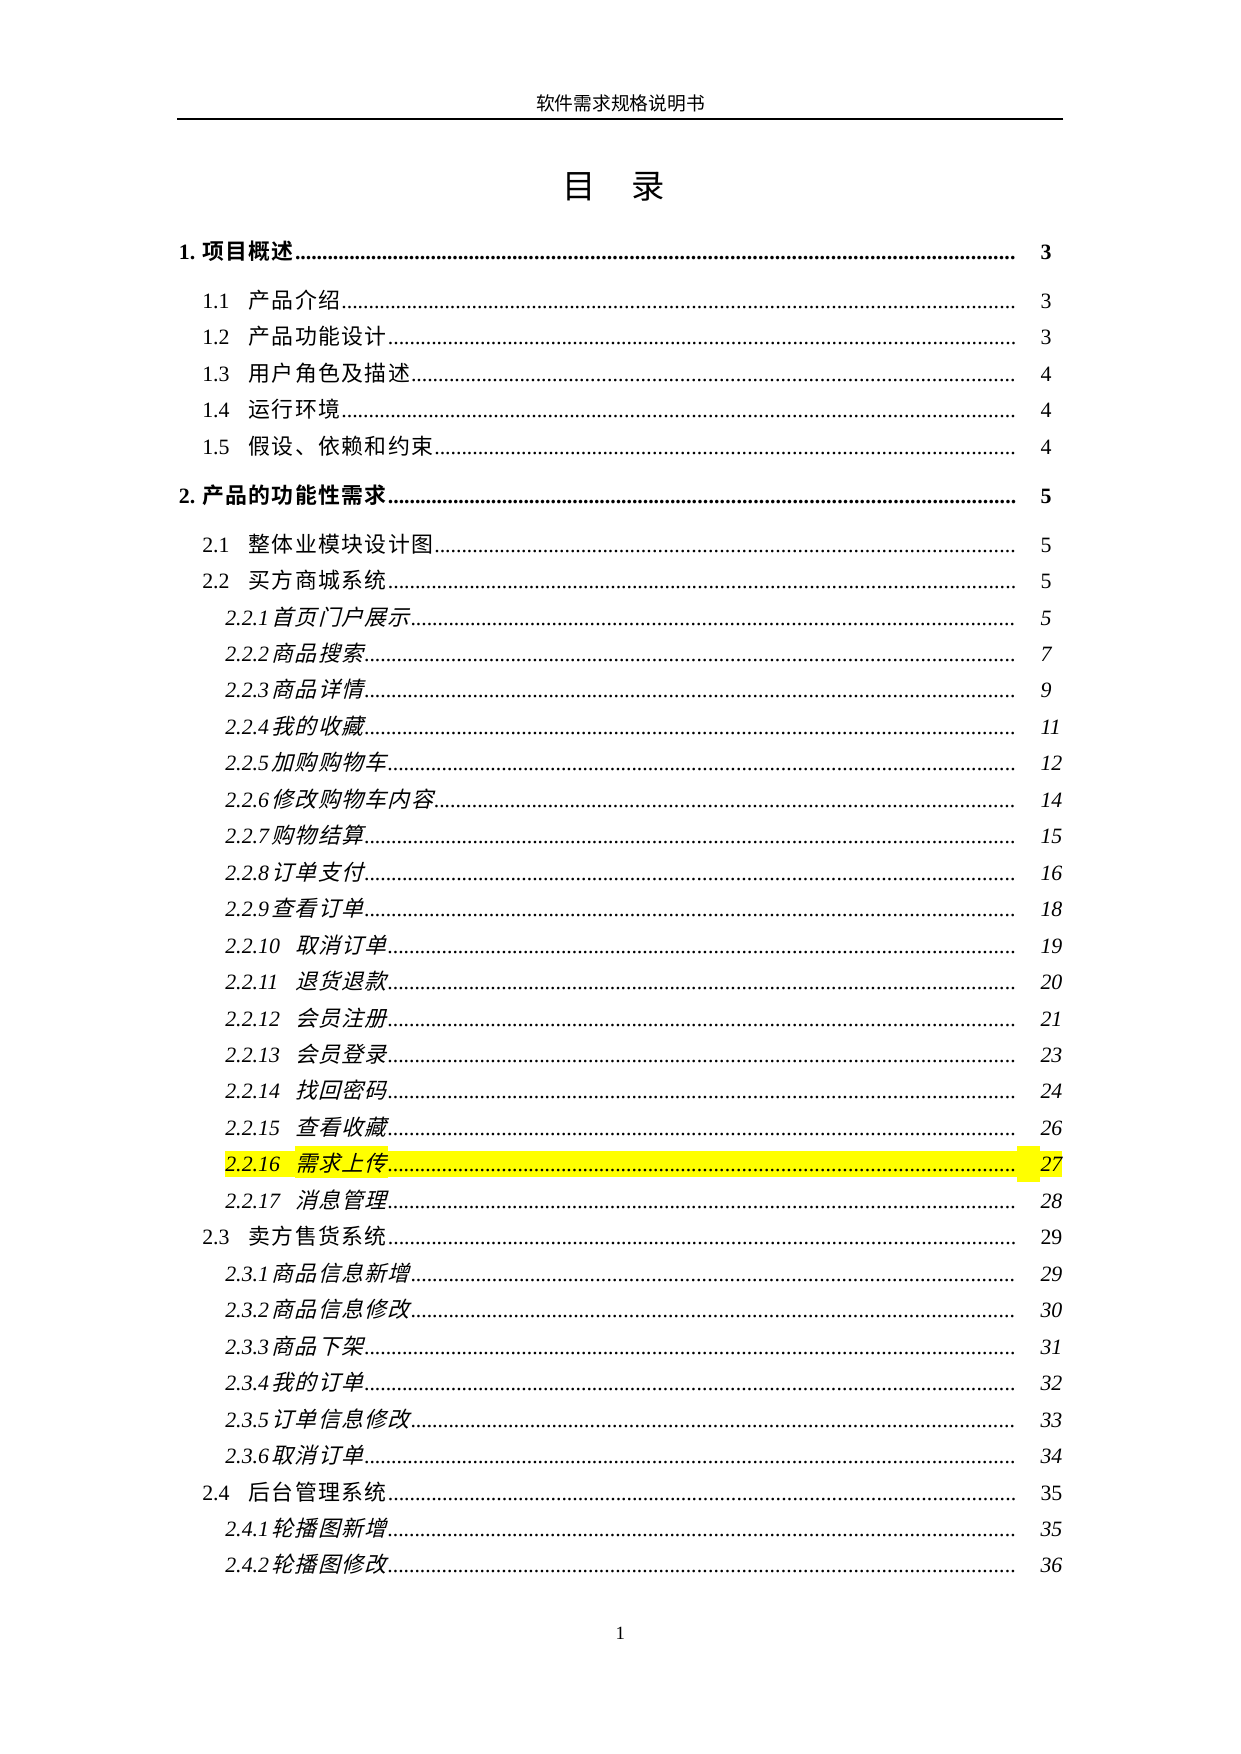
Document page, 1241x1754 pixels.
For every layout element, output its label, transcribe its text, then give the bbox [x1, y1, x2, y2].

text 2.2.13会员登录 23 [222, 1036, 1061, 1073]
text 目 录 [179, 148, 1061, 221]
text 2.3.2商品信息修改 30 [222, 1292, 1061, 1328]
text 2.2.8订单支付 16 [222, 854, 1061, 891]
text 2.2.16需求上传 27 [222, 1146, 1017, 1182]
text 2.3.3商品下架 31 [222, 1328, 1061, 1364]
text 2.2.14找回密码 24 [222, 1073, 1061, 1109]
text 1.3用户角色及描述 4 [201, 355, 1061, 392]
text 2.4.1轮播图新增 35 [222, 1510, 1061, 1547]
text 2.2.11退货退款 20 [222, 963, 1061, 1000]
text 2.2.12会员注册 21 [222, 1000, 1061, 1036]
text 2.2.1首页门户展示 5 [222, 599, 1061, 635]
text 2.4.2轮播图修改 36 [222, 1547, 1061, 1583]
text 2.2.5加购购物车 12 [222, 745, 1061, 781]
text 2.2.2商品搜索 7 [222, 635, 1061, 672]
text 2.2.3商品详情 9 [222, 672, 1061, 708]
text 2.2.6修改购物车内容 14 [222, 781, 1061, 818]
text 2.4 后台管理系统 35 [201, 1474, 1061, 1510]
text 2.2.9查看订单 18 [222, 891, 1061, 927]
text 2. 产品的功能性需求 5 [179, 477, 1061, 513]
text 1.2 产品功能设计 3 [201, 319, 1061, 355]
text 2.2 买方商城系统 5 [201, 562, 1061, 599]
text 2.3 卖方售货系统 29 [201, 1219, 1061, 1255]
text 1. 项目概述 3 [179, 233, 1061, 270]
text 1.4 运行环境 4 [201, 392, 1061, 428]
text 2.3.6取消订单 34 [222, 1437, 1061, 1474]
text 2.2.4我的收藏 11 [222, 708, 1061, 745]
text 2.2.10取消订单 19 [222, 927, 1061, 963]
text 1.1产品介绍 3 [201, 282, 1061, 319]
text 1.5 假设、依赖和约束 4 [201, 428, 1061, 464]
text 2.2.15查看收藏 26 [222, 1109, 1061, 1146]
text 2.2.17消息管理 28 [222, 1182, 1061, 1219]
text 2.3.1商品信息新增 29 [222, 1255, 1061, 1292]
text 2.3.5订单信息修改 33 [222, 1401, 1061, 1437]
text 2.3.4我的订单 32 [222, 1364, 1061, 1401]
text 2.2.7购物结算 15 [222, 818, 1061, 854]
text 2.1 整体业模块设计图 5 [201, 526, 1061, 562]
